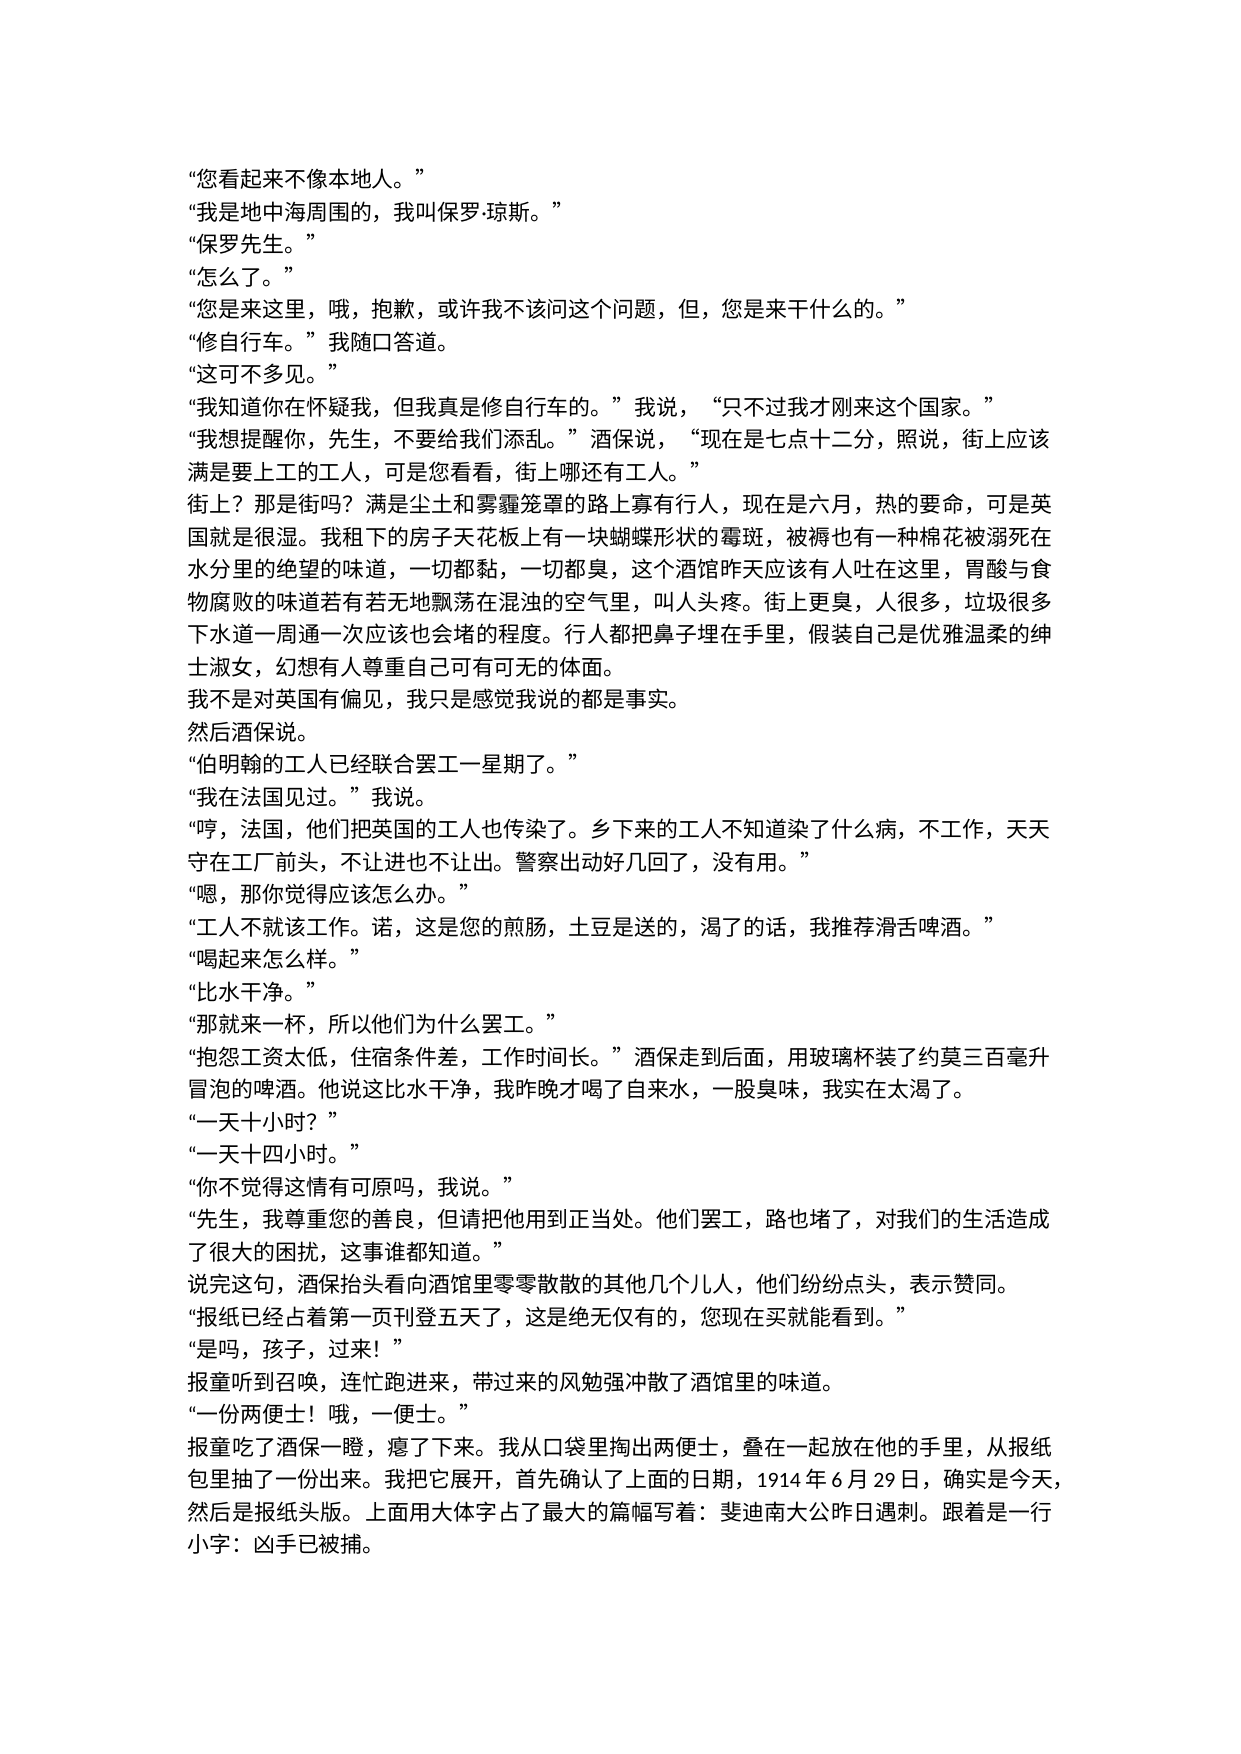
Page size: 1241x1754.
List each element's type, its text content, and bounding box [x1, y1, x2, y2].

text “你不觉得这情有可原吗，我说。” [187, 1169, 1053, 1202]
text 报童吃了酒保一瞪，瘪了下来。我从口袋里掏出两便士，叠在一起放在他的手里，从报纸包里抽了一份出来。我把它展开，首先确认了上面的日期，1914年6月29日，确实是今天，然后是报纸头版。上面用大体字占了最大的篇幅写着：斐迪南大公昨日遇刺。跟着是一行小字：凶手已被捕。 [187, 1429, 1053, 1559]
text “是吗，孩子，过来！” [187, 1332, 1053, 1364]
text “这可不多见。” [187, 357, 1053, 389]
text “抱怨工资太低，住宿条件差，工作时间长。”酒保走到后面，用玻璃杯装了约莫三百毫升冒泡的啤酒。他说这比水干净，我昨晚才喝了自来水，一股臭味，我实在太渴了。 [187, 1039, 1053, 1104]
text “喝起来怎么样。” [187, 942, 1053, 974]
text “您是来这里，哦，抱歉，或许我不该问这个问题，但，您是来干什么的。” [187, 292, 1053, 324]
text “一份两便士！哦，一便士。” [187, 1397, 1053, 1429]
text “修自行车。”我随口答道。 [187, 324, 1053, 357]
text “伯明翰的工人已经联合罢工一星期了。” [187, 747, 1053, 779]
text “哼，法国，他们把英国的工人也传染了。乡下来的工人不知道染了什么病，不工作，天天守在工厂前头，不让进也不让出。警察出动好几回了，没有用。” [187, 812, 1053, 877]
text “嗯，那你觉得应该怎么办。” [187, 877, 1053, 909]
text “报纸已经占着第一页刊登五天了，这是绝无仅有的，您现在买就能看到。” [187, 1299, 1053, 1332]
text 街上？那是街吗？满是尘土和雾霾笼罩的路上寡有行人，现在是六月，热的要命，可是英国就是很湿。我租下的房子天花板上有一块蝴蝶形状的霉斑，被褥也有一种棉花被溺死在水分里的绝望的味道，一切都黏，一切都臭，这个酒馆昨天应该有人吐在这里，胃酸与食物腐败的味道若有若无地飘荡在混浊的空气里，叫人头疼。街上更臭，人很多，垃圾很多，下水道一周通一次应该也会堵的程度。行人都把鼻子埋在手里，假装自己是优雅温柔的绅士淑女，幻想有人尊重自己可有可无的体面。 [187, 487, 1053, 682]
text “我是地中海周围的，我叫保罗·琼斯。” [187, 194, 1053, 227]
text “工人不就该工作。诺，这是您的煎肠，土豆是送的，渴了的话，我推荐滑舌啤酒。” [187, 909, 1053, 942]
text “我想提醒你，先生，不要给我们添乱。”酒保说，“现在是七点十二分，照说，街上应该满是要上工的工人，可是您看看，街上哪还有工人。” [187, 422, 1053, 487]
text “一天十小时？” [187, 1104, 1053, 1137]
text 说完这句，酒保抬头看向酒馆里零零散散的其他几个儿人，他们纷纷点头，表示赞同。 [187, 1267, 1053, 1299]
text “怎么了。” [187, 259, 1053, 292]
text “您看起来不像本地人。” [187, 162, 1053, 194]
text “先生，我尊重您的善良，但请把他用到正当处。他们罢工，路也堵了，对我们的生活造成了很大的困扰，这事谁都知道。” [187, 1202, 1053, 1267]
text 然后酒保说。 [187, 714, 1053, 747]
text “保罗先生。” [187, 227, 1053, 259]
text “我在法国见过。”我说。 [187, 779, 1053, 812]
text “比水干净。” [187, 974, 1053, 1007]
text 我不是对英国有偏见，我只是感觉我说的都是事实。 [187, 682, 1053, 714]
text “那就来一杯，所以他们为什么罢工。” [187, 1007, 1053, 1039]
text 报童听到召唤，连忙跑进来，带过来的风勉强冲散了酒馆里的味道。 [187, 1364, 1053, 1397]
text “我知道你在怀疑我，但我真是修自行车的。”我说，“只不过我才刚来这个国家。” [187, 389, 1053, 422]
text “一天十四小时。” [187, 1137, 1053, 1169]
